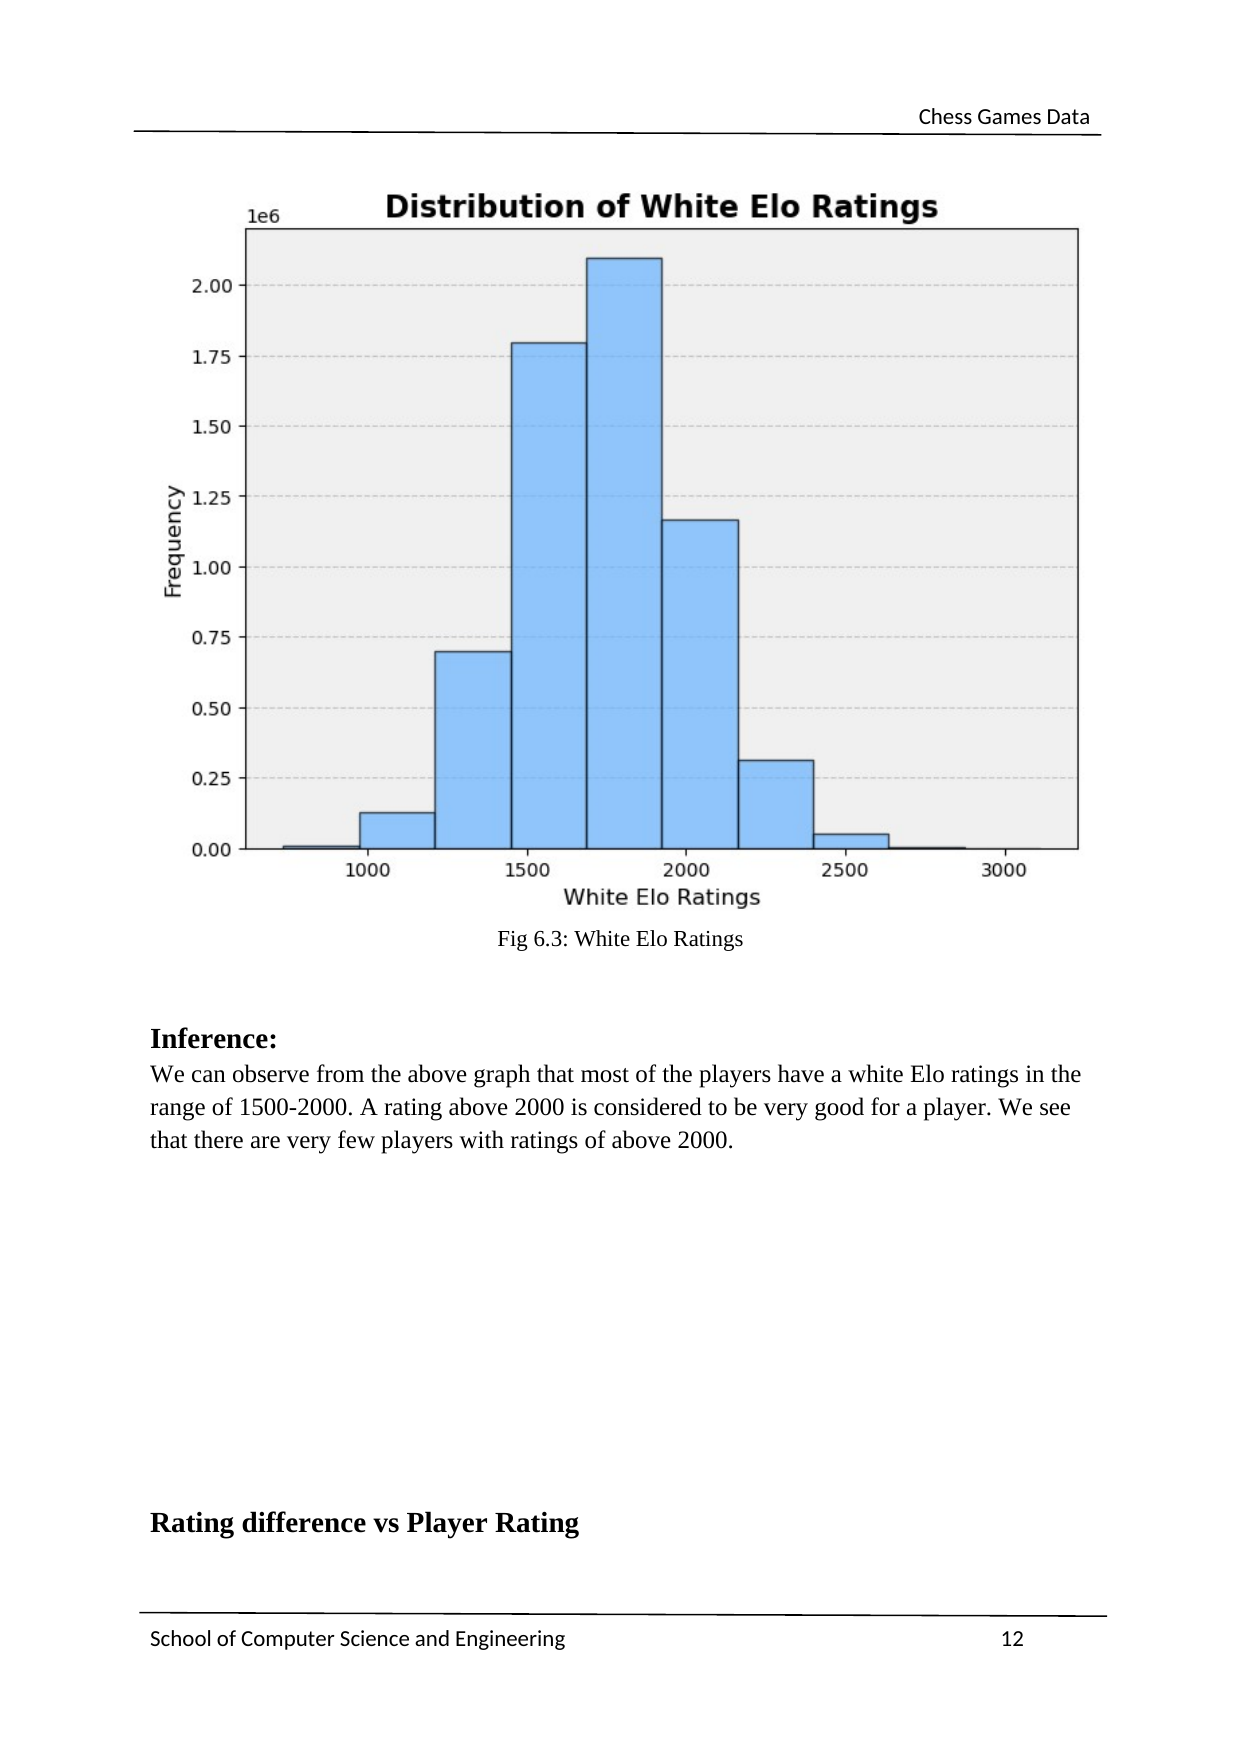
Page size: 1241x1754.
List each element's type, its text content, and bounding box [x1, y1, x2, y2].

text Rating difference vs Player Rating [150, 1505, 1090, 1539]
text We can observe from the above graph that most of the players have a white Elo ratings in the range of 1500-2000. A rating above 2000 is considered to be very good for a player. We see that there are very few players with ratings of above 2000. [150, 1059, 1090, 1154]
picture [150, 180, 1091, 921]
text Fig 6.3: White Elo Ratings [150, 925, 1090, 951]
text Inference: [150, 1021, 1090, 1054]
